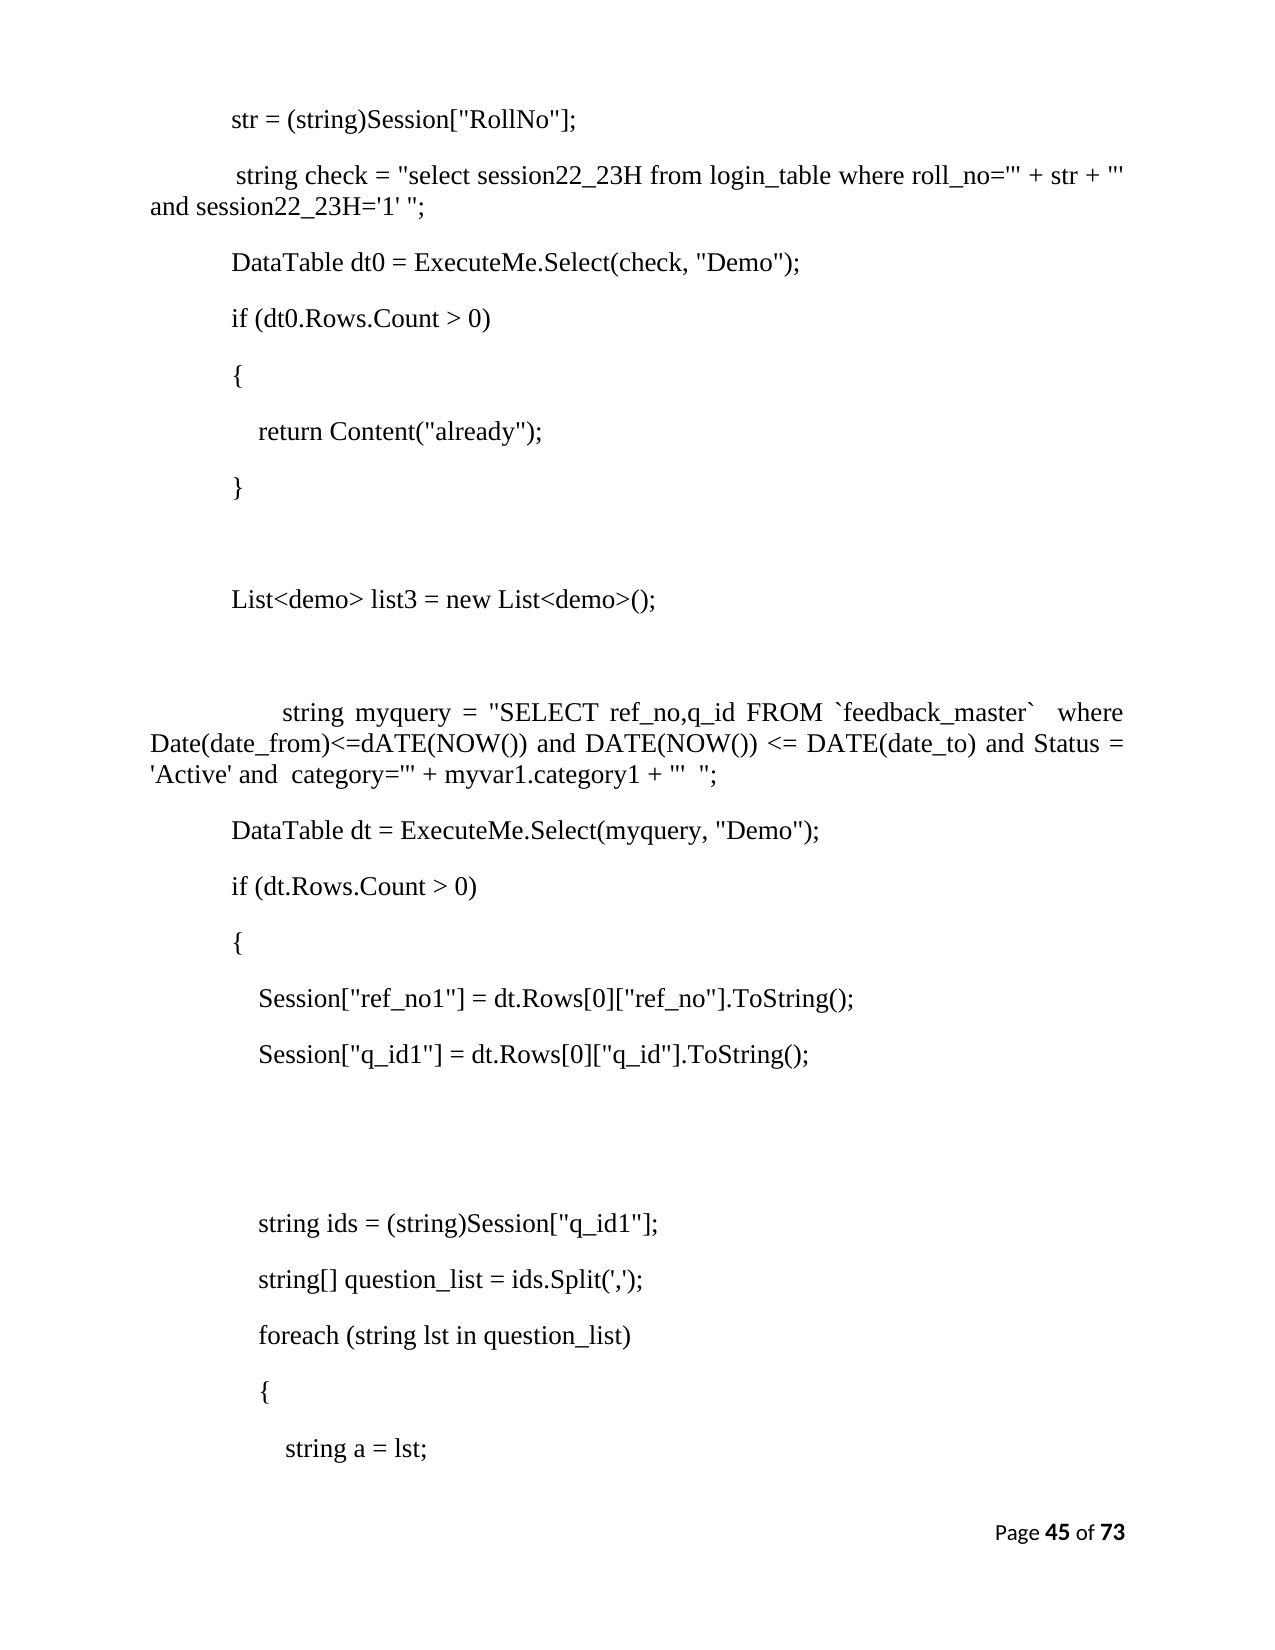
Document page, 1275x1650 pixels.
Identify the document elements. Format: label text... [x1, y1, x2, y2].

text Session["q_id1"] = dt.Rows[0]["q_id"].ToString(); [150, 1039, 1125, 1070]
text } [150, 471, 1125, 502]
text List<demo> list3 = new List<demo>(); [150, 583, 1125, 614]
text { [150, 926, 1125, 957]
text str = (string)Session["RollNo"]; [150, 103, 1125, 134]
text { [150, 359, 1125, 390]
text string myquery = "SELECT ref_no,q_id FROM `feedback_master` where Date(date_from)<=dATE(NOW()) and DATE(NOW()) <= DATE(date_to) and Status = 'Active' and category='" + myvar1.category1 + "' "; [150, 696, 1125, 789]
text foreach (string lst in question_list) [150, 1319, 1125, 1351]
text string[] question_list = ids.Split(','); [150, 1263, 1125, 1294]
text DataTable dt = ExecuteMe.Select(myquery, "Demo"); [150, 814, 1125, 845]
text if (dt0.Rows.Count > 0) [150, 303, 1125, 334]
text return Content("already"); [150, 415, 1125, 446]
text string a = lst; [150, 1432, 1125, 1463]
text string check = "select session22_23H from login_table where roll_no='" + str + "' and session22_23H='1' "; [150, 159, 1125, 221]
text Session["ref_no1"] = dt.Rows[0]["ref_no"].ToString(); [150, 982, 1125, 1014]
text string ids = (string)Session["q_id1"]; [150, 1207, 1125, 1238]
text { [150, 1376, 1125, 1407]
text DataTable dt0 = ExecuteMe.Select(check, "Demo"); [150, 246, 1125, 278]
text if (dt.Rows.Count > 0) [150, 870, 1125, 901]
